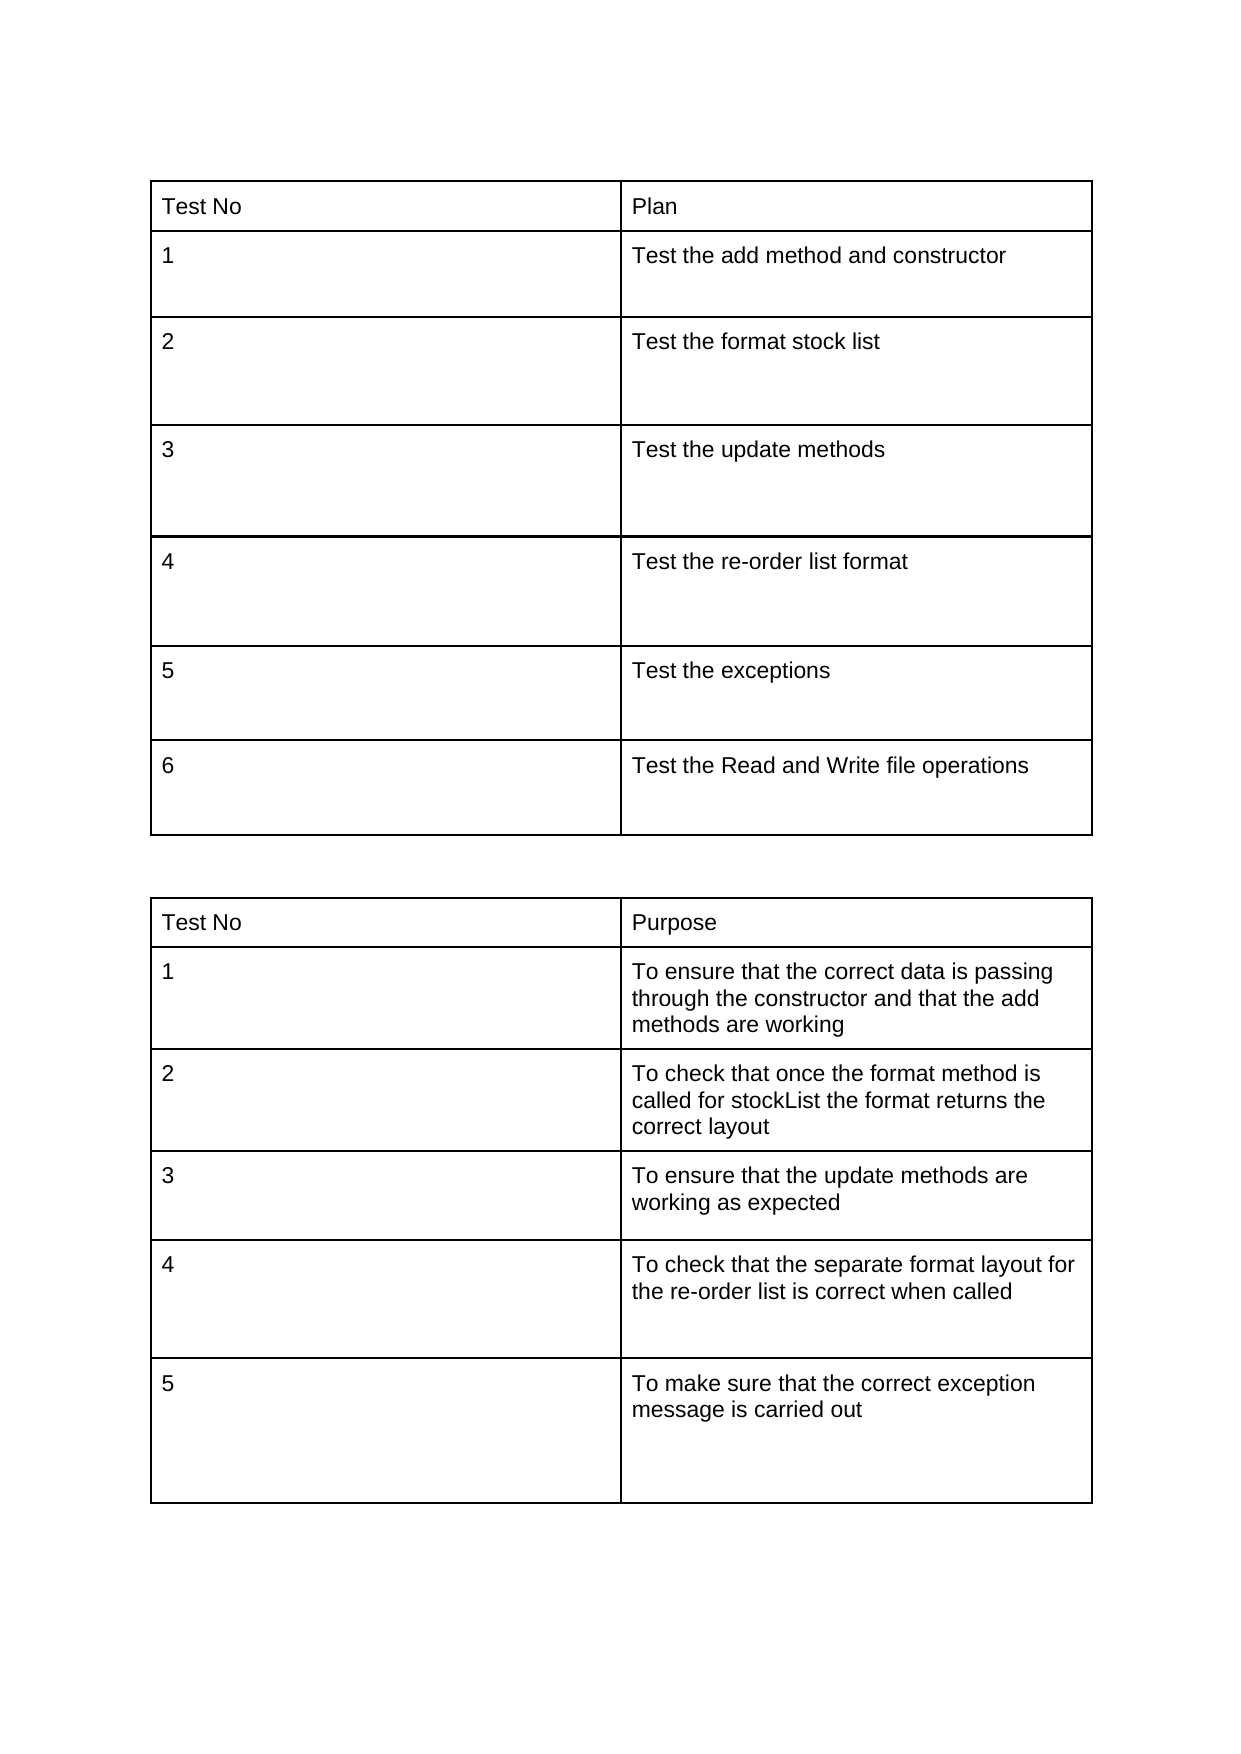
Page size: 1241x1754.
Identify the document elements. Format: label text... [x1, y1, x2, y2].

table_cell Test the format stock list [622, 318, 1091, 424]
table_cell 1 [152, 232, 620, 316]
table_header Purpose [622, 899, 1091, 946]
table_cell 4 [152, 1241, 620, 1357]
table_cell Test the Read and Write file operations [622, 741, 1091, 834]
table_header Test No [152, 182, 620, 229]
table_cell To check that the separate format layout for the re-order list is correct when called [622, 1241, 1091, 1357]
table_cell 5 [152, 647, 620, 739]
table_cell To make sure that the correct exception message is carried out [622, 1359, 1091, 1502]
table_cell To ensure that the update methods are working as expected [622, 1152, 1091, 1239]
table_cell 3 [152, 1152, 620, 1239]
table_cell Test the exceptions [622, 647, 1091, 739]
table_cell 6 [152, 741, 620, 834]
table_cell 4 [152, 538, 620, 644]
table_cell Test the re-order list format [622, 538, 1091, 644]
table_cell 2 [152, 318, 620, 424]
table_header Test No [152, 899, 620, 946]
table_cell Test the add method and constructor [622, 232, 1091, 316]
table_cell 3 [152, 426, 620, 535]
table_cell Test the update methods [622, 426, 1091, 535]
table_header Plan [622, 182, 1091, 229]
table_cell 2 [152, 1050, 620, 1150]
table_cell To ensure that the correct data is passing through the constructor and that the add methods are working [622, 948, 1091, 1048]
table_cell 5 [152, 1359, 620, 1502]
table_cell 1 [152, 948, 620, 1048]
table_cell To check that once the format method is called for stockList the format returns the correct layout [622, 1050, 1091, 1150]
